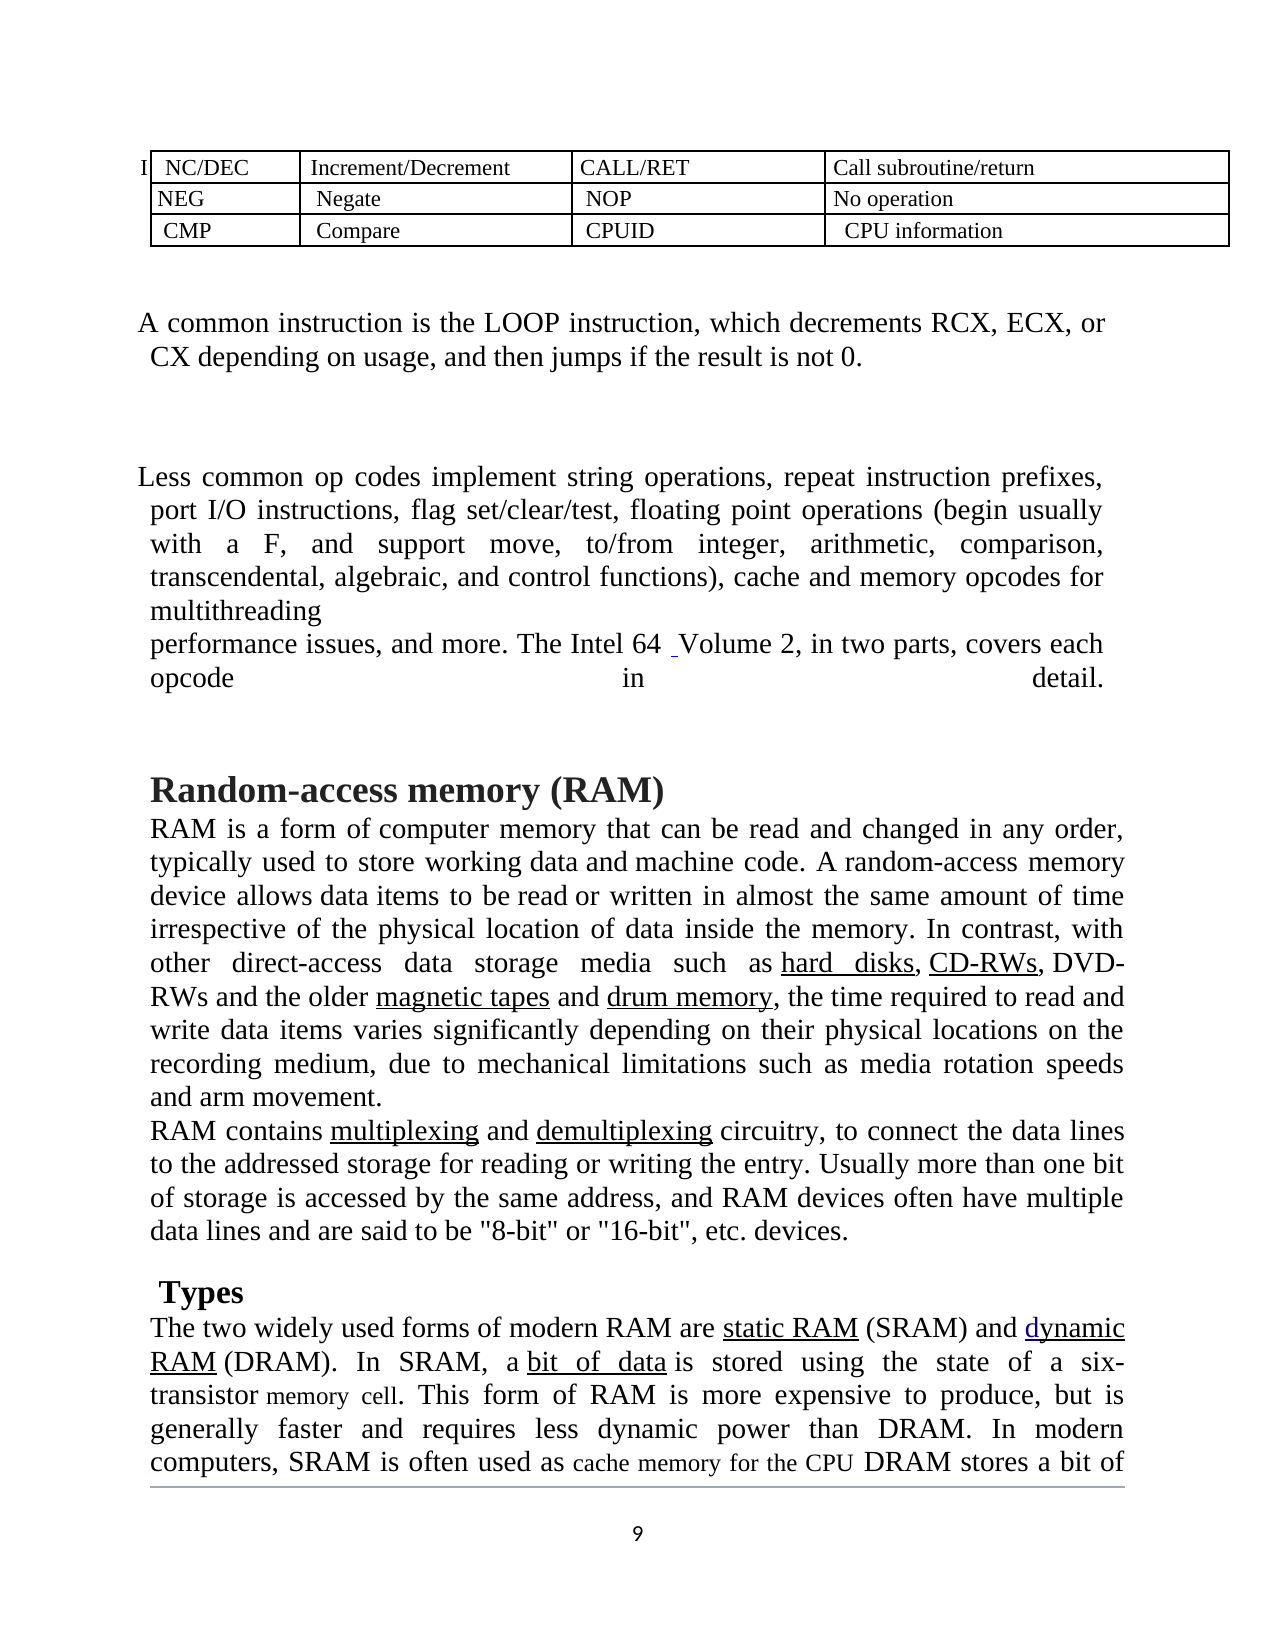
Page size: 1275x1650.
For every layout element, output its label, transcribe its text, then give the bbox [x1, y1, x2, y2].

table_cell CPUID [573, 215, 824, 245]
text Less common op codes implement string operations, repeat instruction prefixes, port I/O instructions, flag set/clear/test, floating point operations (begin usually with a F, and support move, to/from integer, arithmetic, comparison, transcendental, algebraic, and control functions), cache and memory opcodes for multithreading [137, 459, 1104, 627]
table_cell NEG [152, 184, 299, 213]
table_cell Increment/Decrement [301, 152, 571, 182]
table_cell Call subroutine/return [826, 152, 1228, 182]
table_cell I NC/DEC [152, 152, 299, 182]
table_cell Compare [301, 215, 571, 245]
table_cell No operation [826, 184, 1228, 213]
text Random-access memory (RAM) [150, 768, 1125, 811]
table_cell CMP [152, 215, 299, 245]
table_cell CPU information [826, 215, 1228, 245]
text performance issues, and more. The Intel 64 Volume 2, in two parts, covers each opcode in detail. [150, 627, 1104, 722]
table_cell Negate [301, 184, 571, 213]
table_cell NOP [573, 184, 824, 213]
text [150, 1310, 1125, 1486]
text RAM contains multiplexing and demultiplexing circuitry, to connect the data lines to the addressed storage for reading or writing the entry. Usually more than one bit of storage is accessed by the same address, and RAM devices often have multiple data lines and are said to be "8-bit" or "16-bit", etc. devices. [150, 1113, 1125, 1247]
table_cell CALL/RET [573, 152, 824, 182]
text A common instruction is the LOOP instruction, which decrements RCX, ECX, or CX depending on usage, and then jumps if the result is not 0. [137, 305, 1106, 372]
text RAM is a form of computer memory that can be read and changed in any order, typically used to store working data and machine code. A random-access memory device allows data items to be read or written in almost the same amount of time irrespective of the physical location of data inside the memory. In contrast, with other direct-access data storage media such as hard disks, CD-RWs, DVD-RWs and the older magnetic tapes and drum memory, the time required to read and write data items varies significantly depending on their physical locations on the recording medium, due to mechanical limitations such as media rotation speeds and arm movement. [150, 811, 1125, 1113]
text Types [150, 1272, 1125, 1310]
